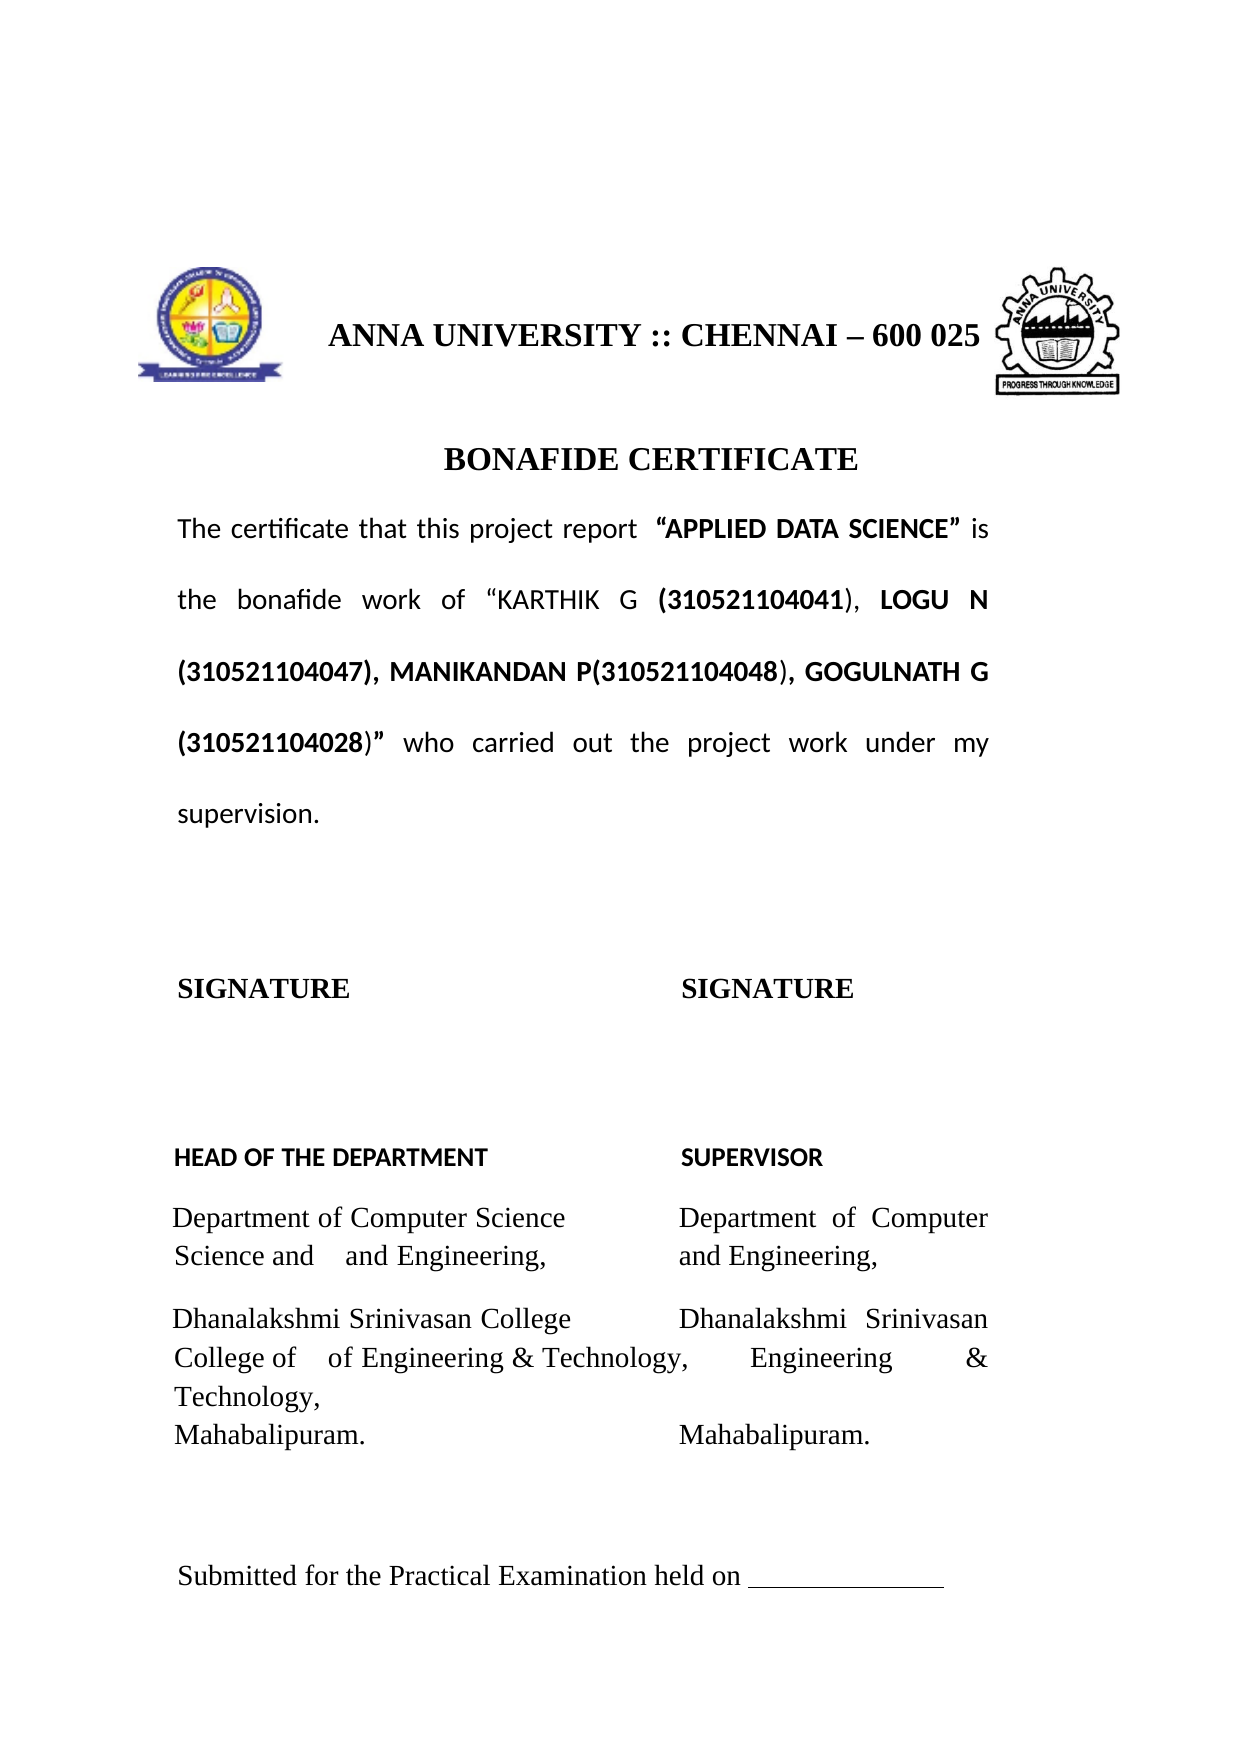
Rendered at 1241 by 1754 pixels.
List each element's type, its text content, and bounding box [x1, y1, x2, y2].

text Mahabalipuram. Mahabalipuram. [174, 1417, 1090, 1451]
picture [138, 267, 285, 382]
text HEAD OF THE DEPARTMENT SUPERVISOR [174, 1140, 1090, 1173]
text Submitted for the Practical Examination held on [177, 1558, 1090, 1591]
text The certificate that this project report “APPLIED DATA SCIENCE” is the bonafide work of “KARTHIK G (310521104041), LOGU N (310521104047), MANIKANDAN P(310521104048), GOGULNATH G (310521104028)” who carried out the project work under my supervision. [177, 510, 989, 831]
text ANNA UNIVERSITY :: CHENNAI – 600 025 [285, 315, 994, 353]
text Dhanalakshmi Srinivasan College Dhanalakshmi Srinivasan College of of Engineering & Technology, Engineering & Technology, [172, 1302, 988, 1412]
subtitle SIGNATURE SIGNATURE [177, 971, 1090, 1004]
subtitle BONAFIDE CERTIFICATE [385, 439, 1090, 478]
picture [994, 266, 1124, 400]
text Department of Computer Science Department of Computer Science and and Engineering, and Engineering, [172, 1200, 988, 1272]
